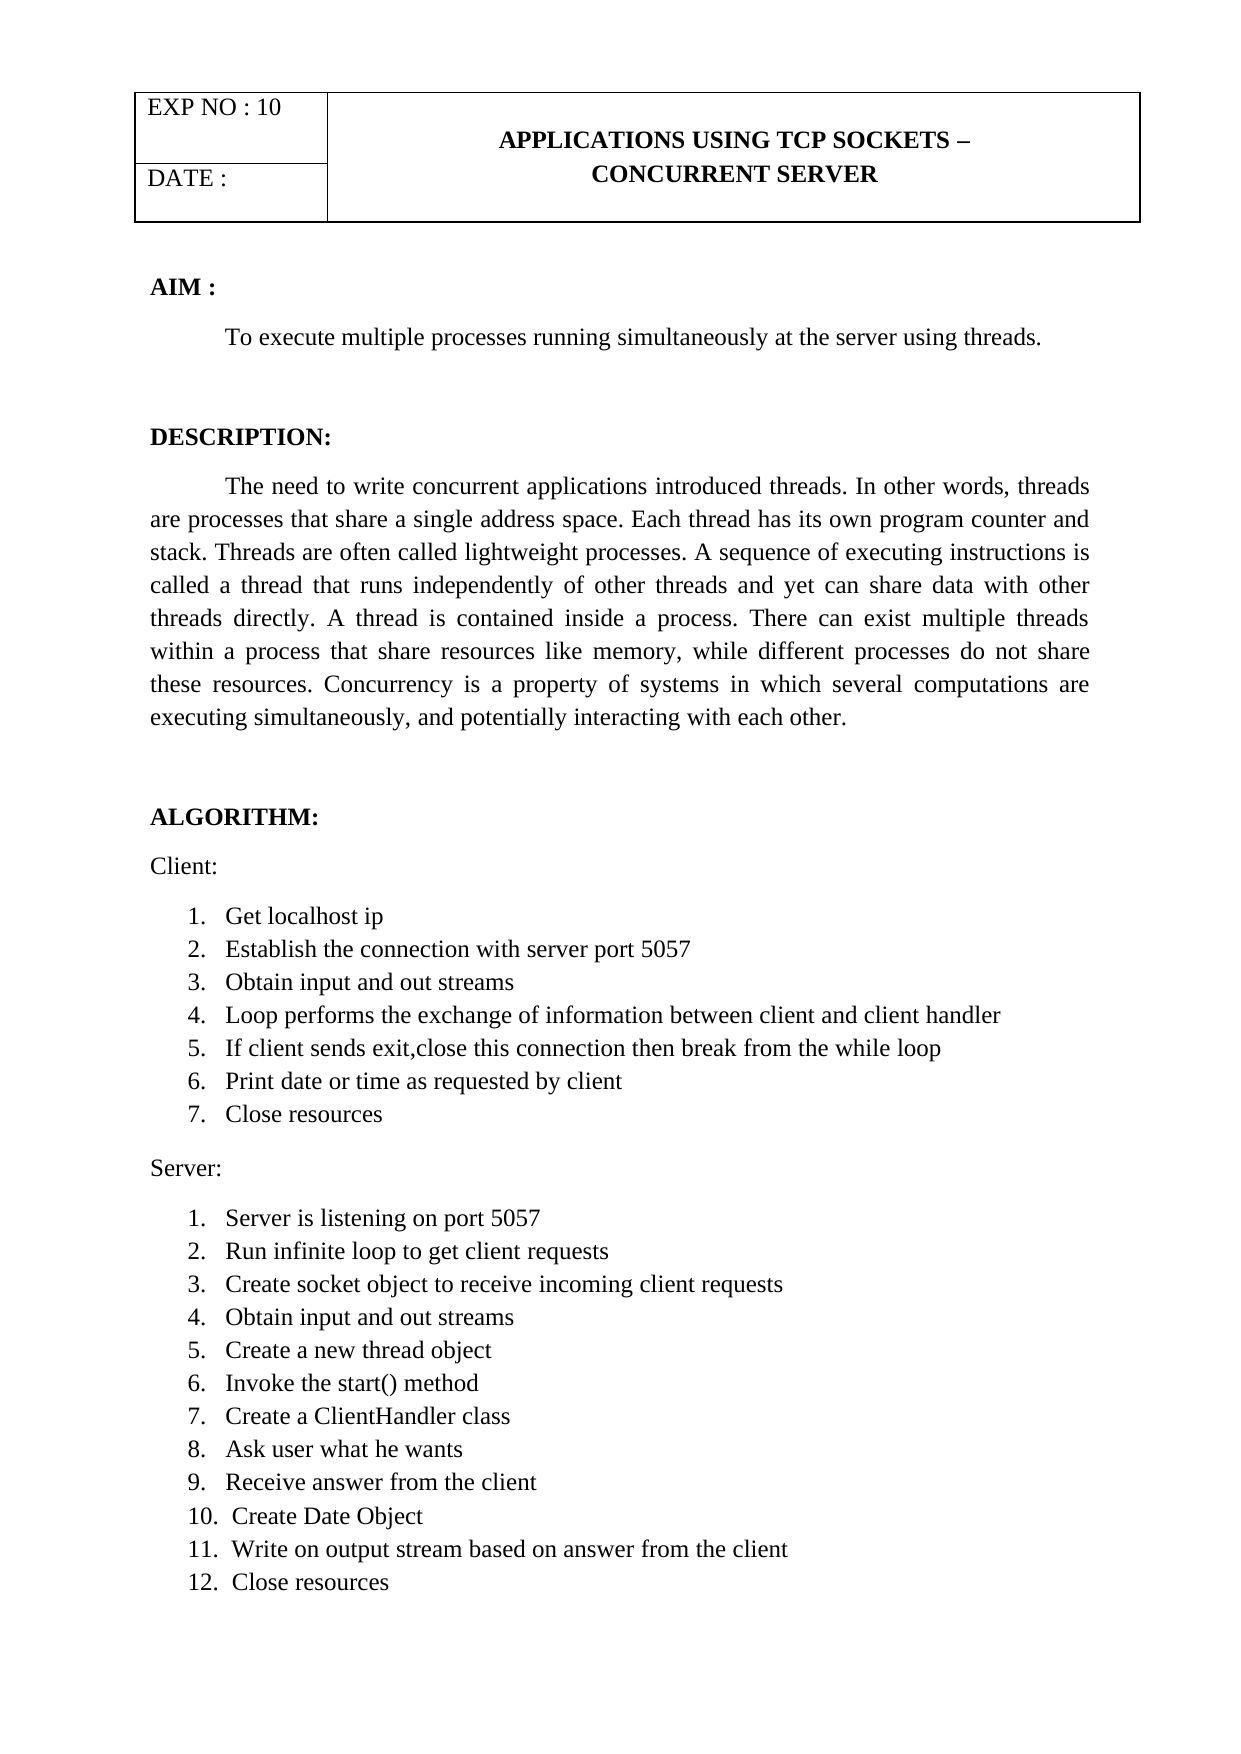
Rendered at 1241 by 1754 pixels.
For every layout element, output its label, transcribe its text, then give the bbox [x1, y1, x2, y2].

list Obtain input and out streams [187, 1302, 1153, 1331]
list Run infinite loop to get client requests [187, 1236, 1153, 1265]
list Write on output stream based on answer from the client [187, 1534, 1153, 1563]
subtitle ALGORITHM: [150, 802, 1153, 831]
text Client: [150, 851, 1153, 880]
list Get localhost ip [187, 901, 1153, 930]
list Obtain input and out streams [187, 967, 1153, 996]
table_header APPLICATIONS USING TCP SOCKETS – CONCURRENT SERVER [328, 93, 1139, 221]
list Close resources Server: [150, 1099, 383, 1182]
text To execute multiple processes running simultaneously at the server using threads. [224, 322, 1153, 351]
subtitle AIM : [150, 272, 1153, 301]
list Create Date Object [187, 1501, 1153, 1530]
list Server is listening on port 5057 [187, 1207, 1153, 1232]
list Invoke the start() method [187, 1368, 1153, 1397]
list Close resources [187, 1567, 1153, 1596]
table_cell DATE : [136, 164, 327, 221]
subtitle DESCRIPTION: [150, 422, 1153, 450]
list Loop performs the exchange of information between client and client handler [187, 1000, 1153, 1029]
list Create a new thread object [187, 1335, 1153, 1364]
list Print date or time as requested by client [187, 1066, 1153, 1095]
list Create socket object to receive incoming client requests [187, 1269, 1153, 1298]
table_header EXP NO : 10 [136, 93, 327, 163]
list Establish the connection with server port 5057 [187, 934, 1153, 963]
list Receive answer from the client [187, 1467, 1153, 1496]
list Create a ClientHandler class [187, 1401, 1153, 1430]
list Ask user what he wants [187, 1434, 1153, 1463]
list If client sends exit,close this connection then break from the while loop [187, 1033, 1153, 1062]
text The need to write concurrent applications introduced threads. In other words, threads are processes that share a single address space. Each thread has its own program counter and stack. Threads are often called lightweight processes. A sequence of executing instructions is called a thread that runs independently of other threads and yet can share data with other threads directly. A thread is contained inside a process. There can exist multiple threads within a process that share resources like memory, while different processes do not share these resources. Concurrency is a property of systems in which several computations are executing simultaneously, and potentially interacting with each other. [150, 471, 1090, 731]
